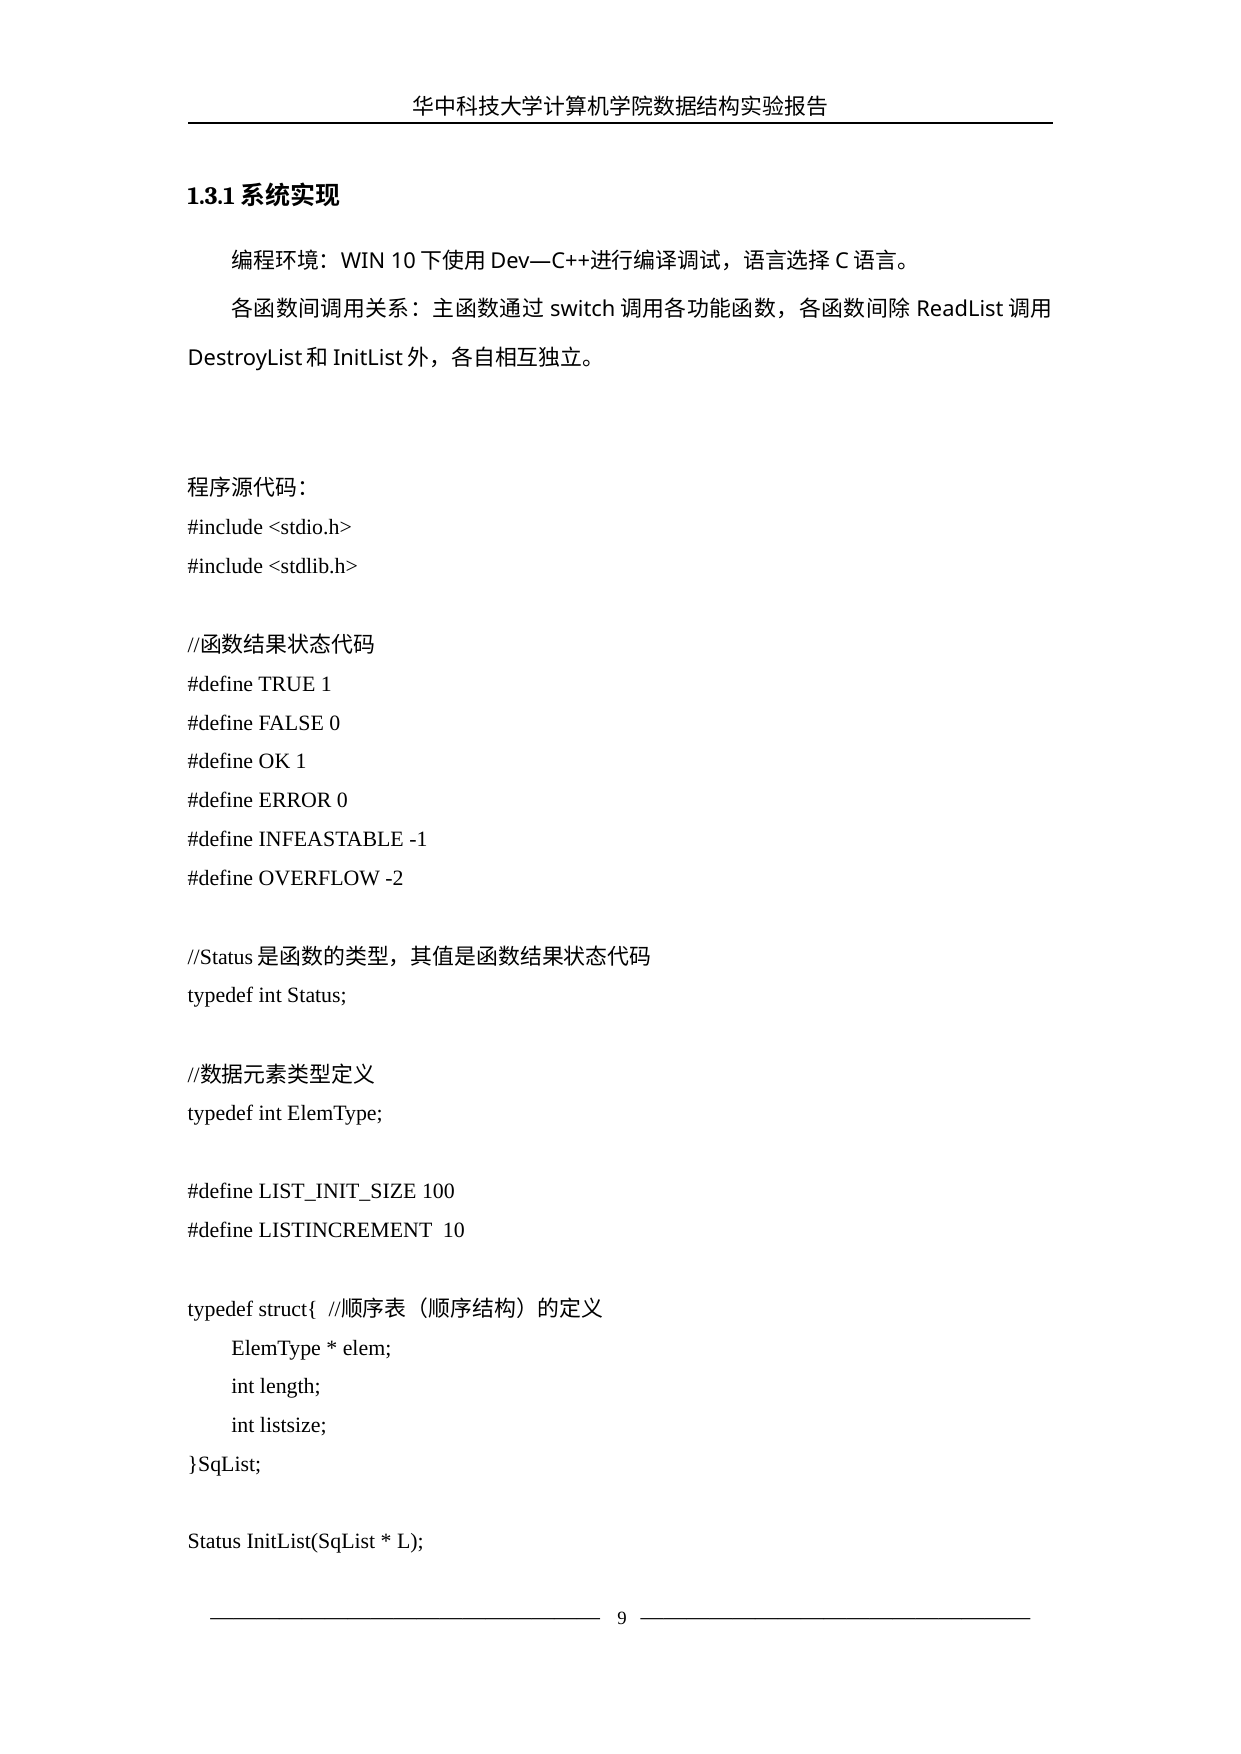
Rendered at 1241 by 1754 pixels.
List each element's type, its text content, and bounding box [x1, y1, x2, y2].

text int listsize; [187, 1408, 1053, 1441]
text 编程环境：WIN 10下使用Dev—C++进行编译调试，语言选择C语言。 [187, 243, 1053, 275]
text typedef int ElemType; [187, 1097, 1053, 1129]
text #define LIST_INIT_SIZE 100 [187, 1174, 1053, 1207]
text //数据元素类型定义 [187, 1056, 1053, 1089]
text typedef struct{ //顺序表（顺序结构）的定义 [187, 1290, 1053, 1323]
text #define OVERFLOW -2 [187, 861, 1053, 893]
text #define ERROR 0 [187, 783, 1053, 816]
text #define OK 1 [187, 744, 1053, 777]
text #define LISTINCREMENT 10 [187, 1213, 1053, 1245]
text #define TRUE 1 [187, 667, 1053, 699]
text #define FALSE 0 [187, 706, 1053, 738]
text #include <stdlib.h> [187, 549, 1053, 582]
text ElemType * elem; [187, 1331, 1053, 1363]
text #define INFEASTABLE -1 [187, 822, 1053, 854]
text int length; [187, 1369, 1053, 1402]
text //函数结果状态代码 [187, 627, 1053, 659]
text typedef int Status; [187, 979, 1053, 1011]
text 程序源代码： [187, 470, 1053, 502]
text Status InitList(SqList * L); [187, 1524, 1053, 1557]
text #include <stdio.h> [187, 510, 1053, 543]
text //Status是函数的类型，其值是函数结果状态代码 [187, 938, 1053, 971]
text }SqList; [187, 1447, 1053, 1479]
text 1.3.1 系统实现 [187, 161, 1053, 226]
text 各函数间调用关系：主函数通过switch调用各功能函数，各函数间除ReadList调用DestroyList和InitList外，各自相互独立。 [187, 291, 1053, 372]
